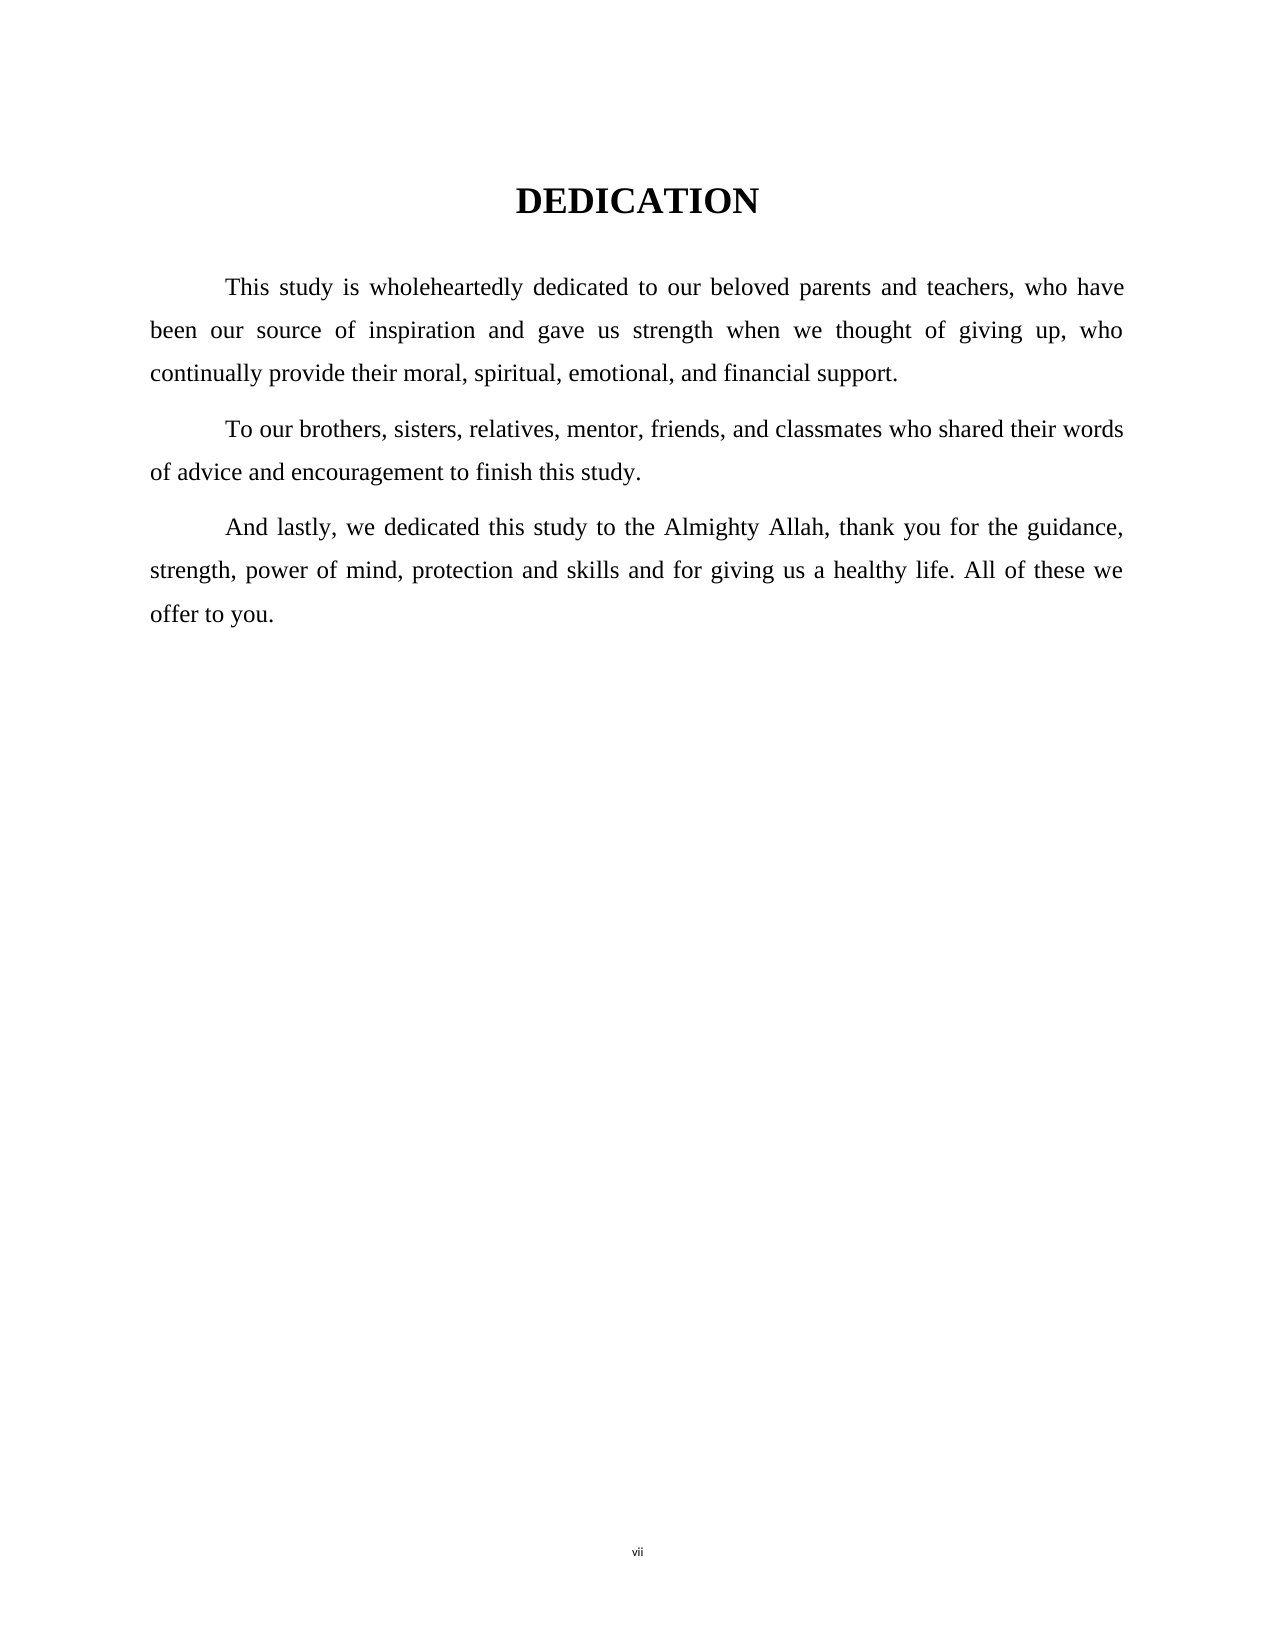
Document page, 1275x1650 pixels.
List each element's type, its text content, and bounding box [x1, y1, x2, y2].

text DEDICATION [150, 179, 1125, 222]
text This study is wholeheartedly dedicated to our beloved parents and teachers, who have been our source of inspiration and gave us strength when we thought of giving up, who continually provide their moral, spiritual, emotional, and financial support. [150, 272, 1125, 387]
text And lastly, we dedicated this study to the Almighty Allah, thank you for the guidance, strength, power of mind, protection and skills and for giving us a healthy life. All of these we offer to you. [150, 512, 1125, 627]
text To our brothers, sisters, relatives, mentor, friends, and classmates who shared their words of advice and encouragement to finish this study. [150, 414, 1125, 486]
